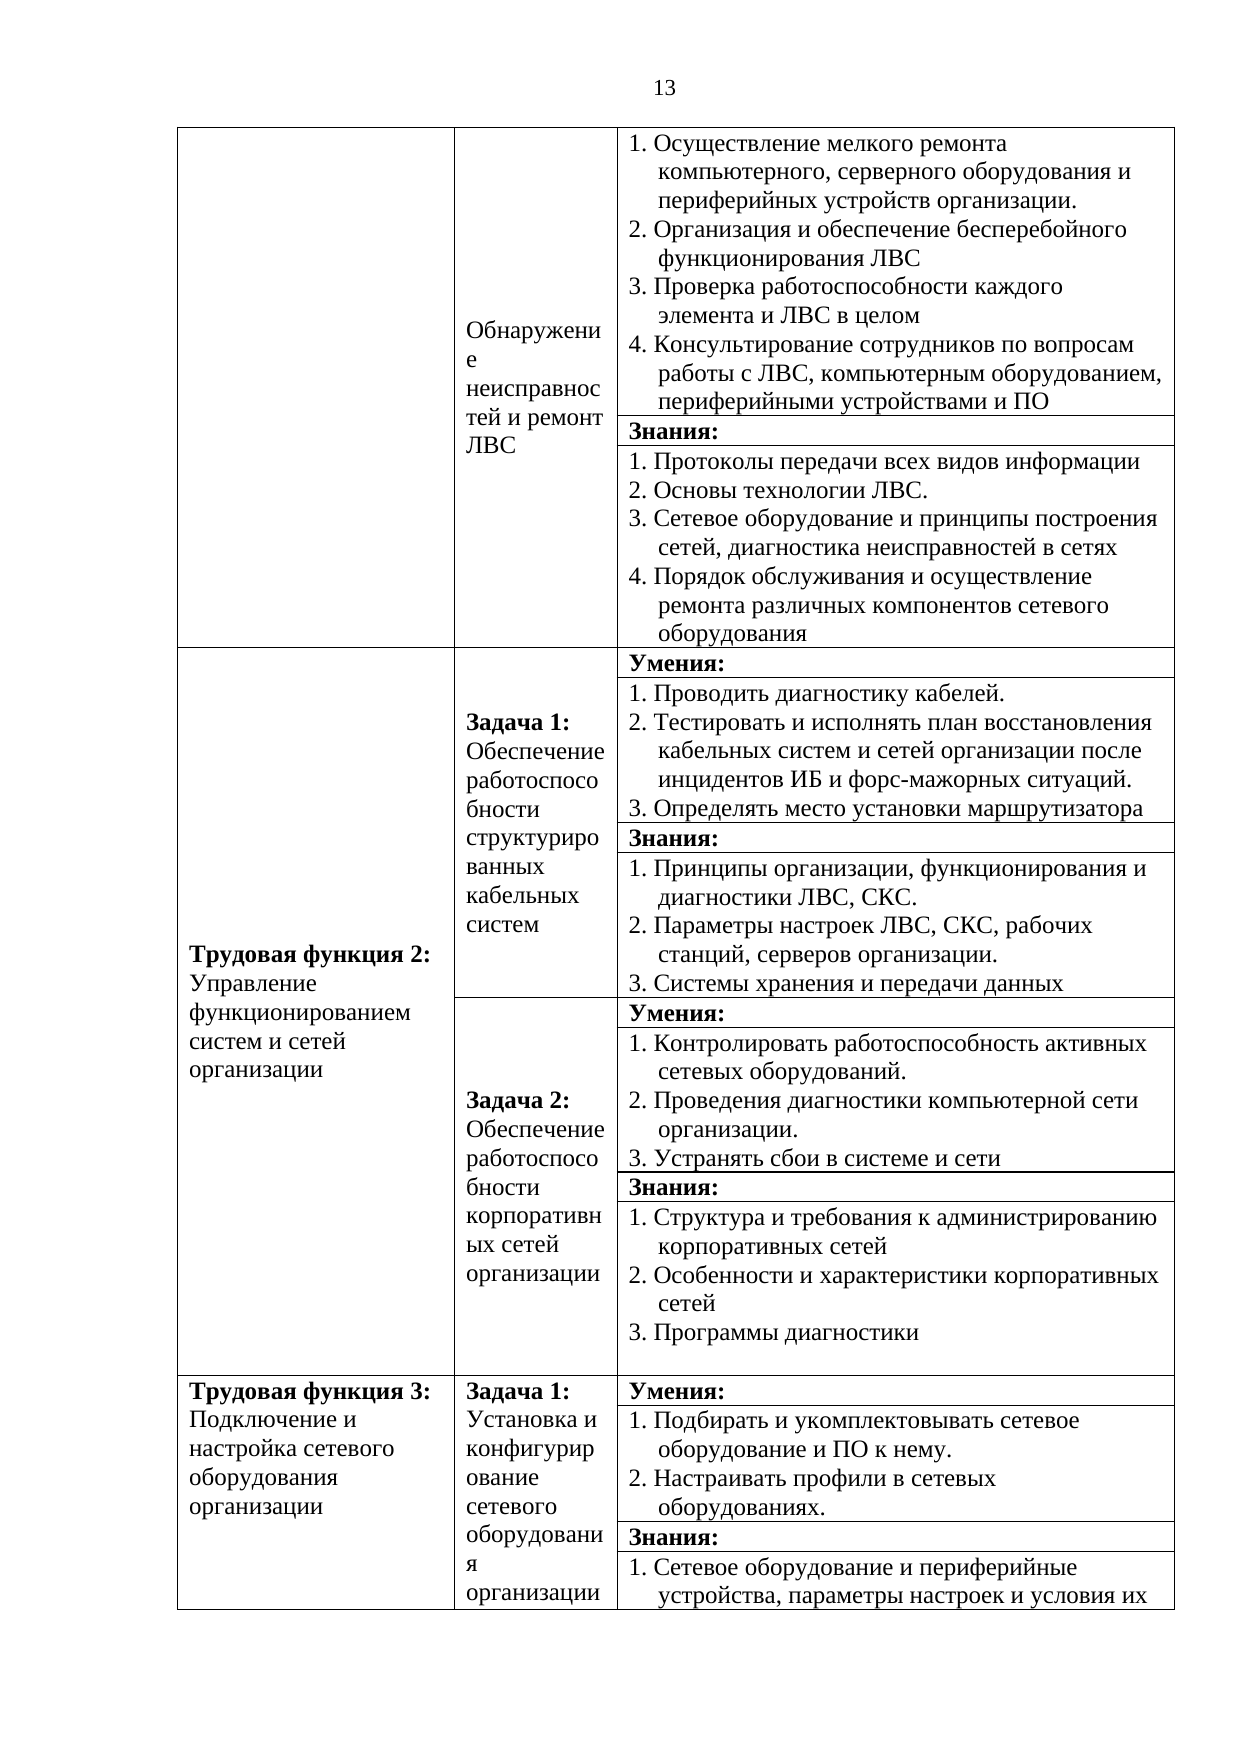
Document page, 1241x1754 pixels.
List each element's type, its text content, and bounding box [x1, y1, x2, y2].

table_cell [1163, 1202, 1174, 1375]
table_cell Задача 1: Установка и конфигурирование сетевого оборудования организации [455, 1376, 617, 1609]
table_cell 1. Подбирать и укомплектовывать сетевое оборудование и ПО к нему. 2. Настраивать профили в сетевых оборудованиях. [618, 1406, 1174, 1521]
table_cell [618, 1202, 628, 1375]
table_cell Умения: [618, 648, 1174, 677]
table_cell 1. Принципы организации, функционирования и диагностики ЛВС, СКС. 2. Параметры настроек ЛВС, СКС, рабочих станций, серверов организации. 3. Системы хранения и передачи данных [618, 853, 1174, 997]
table_cell Трудовая функция 3: Подключение и настройка сетевого оборудования организации [178, 1376, 454, 1609]
table_cell Трудовая функция 2: Управление функционированием систем и сетей организации [178, 648, 454, 1375]
table_cell Задача 2: Обеспечение работоспособности корпоративных сетей организации [455, 998, 617, 1375]
table_cell Знания: [618, 416, 1174, 445]
table_cell 1. Проводить диагностику кабелей. 2. Тестировать и исполнять план восстановления кабельных систем и сетей организации после инцидентов ИБ и форс-мажорных ситуаций. 3. Определять место установки маршрутизатора [618, 678, 1174, 822]
table_cell 1. Осуществление мелкого ремонта компьютерного, серверного оборудования и периферийных устройств организации. 2. Организация и обеспечение бесперебойного функционирования ЛВС 3. Проверка работоспособности каждого элемента и ЛВС в целом 4. Консультирование сотрудников по вопросам работы с ЛВС, компьютерным оборудованием, периферийными устройствами и ПО [618, 128, 1174, 415]
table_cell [455, 128, 617, 647]
table_cell Задача 1: Обеспечение работоспособности структурированных кабельных систем [455, 648, 617, 997]
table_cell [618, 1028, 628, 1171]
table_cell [618, 1552, 1174, 1609]
table_cell Умения: [618, 1376, 1174, 1404]
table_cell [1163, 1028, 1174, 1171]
table_cell 1. Протоколы передачи всех видов информации 2. Основы технологии ЛВС. 3. Сетевое оборудование и принципы построения сетей, диагностика неисправностей в сетях 4. Порядок обслуживания и осуществление ремонта различных компонентов сетевого оборудования [618, 446, 1174, 647]
